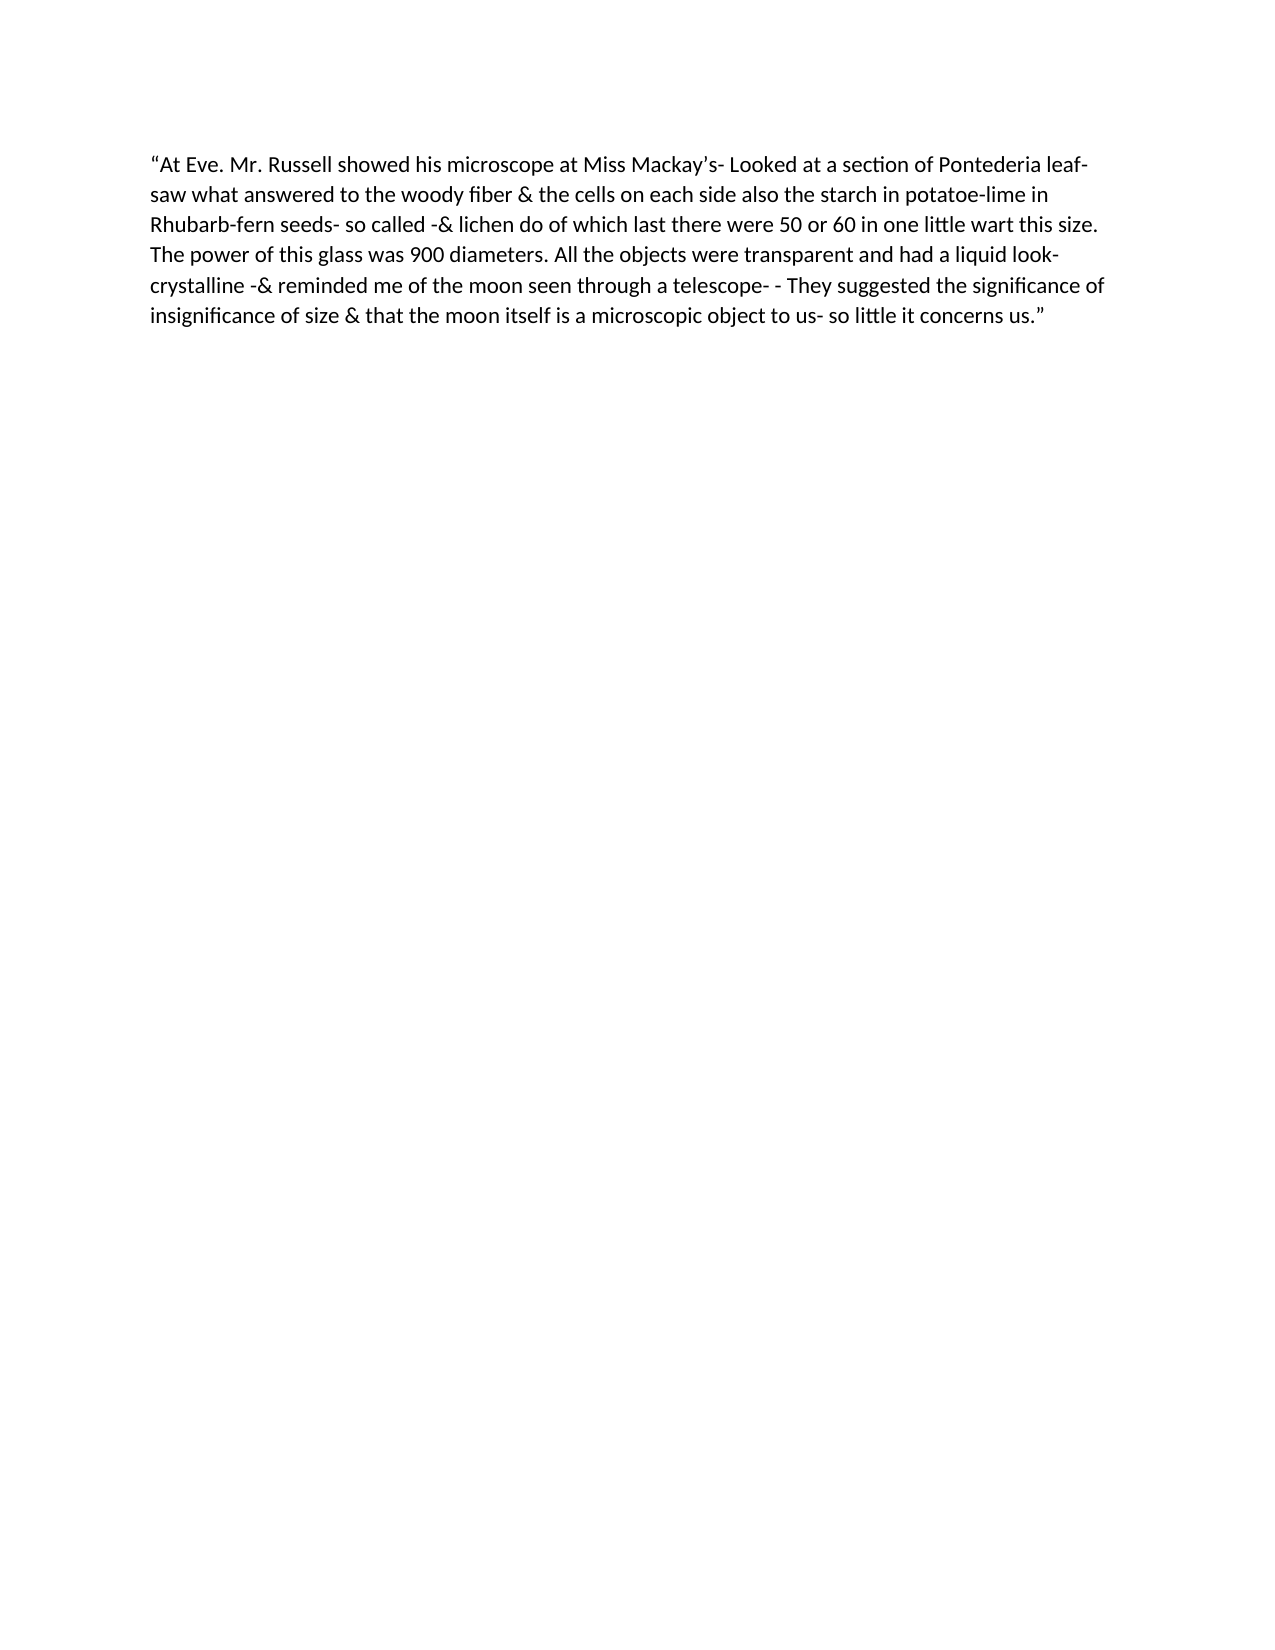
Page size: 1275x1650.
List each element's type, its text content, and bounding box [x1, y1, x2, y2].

text “At Eve. Mr. Russell showed his microscope at Miss Mackay’s- Looked at a section of Pontederia leaf-saw what answered to the woody fiber & the cells on each side also the starch in potatoe-lime in Rhubarb-fern seeds- so called -& lichen do of which last there were 50 or 60 in one little wart this size. The power of this glass was 900 diameters. All the objects were transparent and had a liquid look- crystalline -& reminded me of the moon seen through a telescope- - They suggested the significance of insignificance of size & that the moon itself is a microscopic object to us- so little it concerns us.” [150, 150, 1125, 329]
